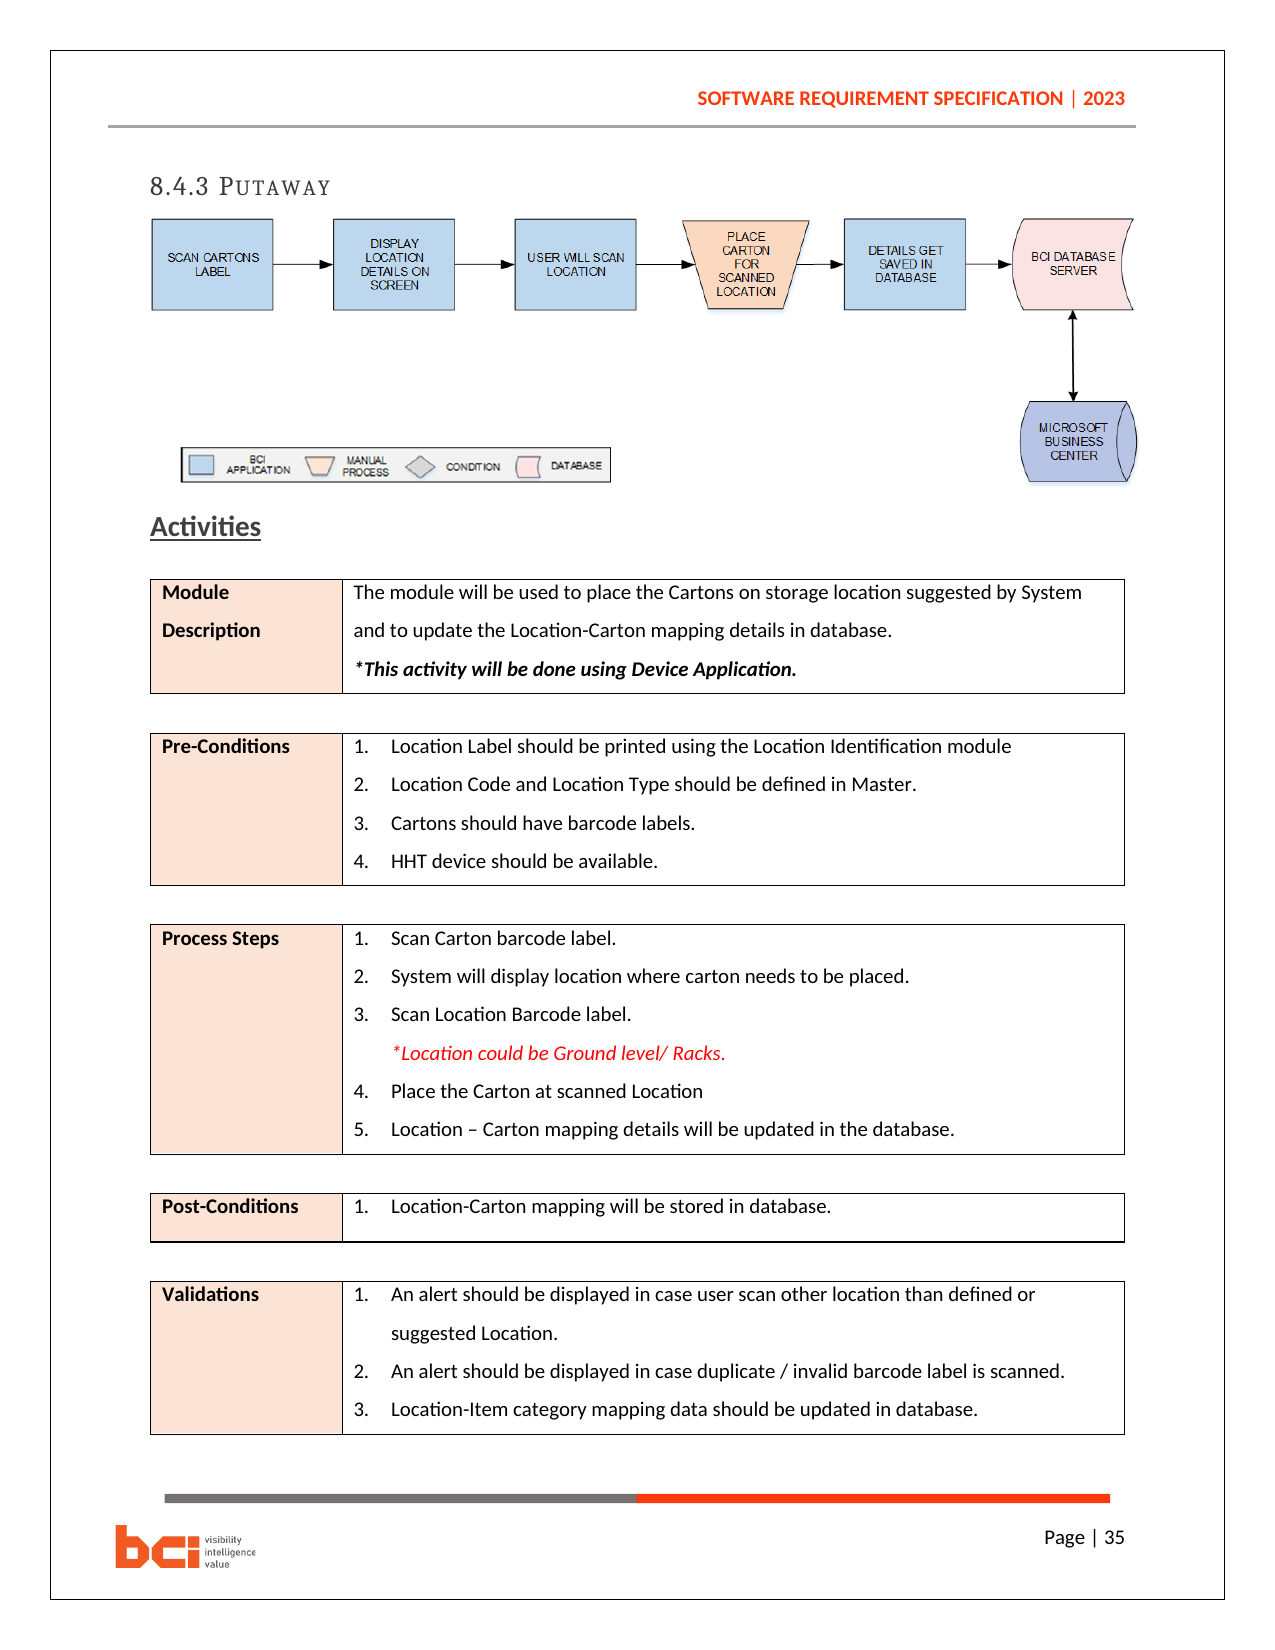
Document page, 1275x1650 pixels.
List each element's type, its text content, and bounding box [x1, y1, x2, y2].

table_header Location-Carton mapping will be stored in database. [343, 1194, 1124, 1241]
table_header Process Steps [151, 925, 342, 1153]
picture [150, 217, 1143, 490]
table_header The module will be used to place the Cartons on storage location suggested by System and to update the Location-Carton mapping details in database. *This activity will be done using Device Application. [343, 580, 1124, 693]
table_header Location Label should be printed using the Location Identification module Location Code and Location Type should be defined in Master. Cartons should have barcode labels. HHT device should be available. [343, 734, 1124, 885]
text Activities [150, 508, 1125, 544]
table_header Validations [151, 1282, 342, 1433]
subtitle Putaway [150, 171, 1125, 202]
table_header Scan Carton barcode label. System will display location where carton needs to be placed. Scan Location Barcode label. *Location could be Ground level/ Racks. Place the Carton at scanned Location Location – Carton mapping details will be updated in the database. [343, 925, 1124, 1153]
table_header Post-Conditions [151, 1194, 342, 1241]
table_header Module Description [151, 580, 342, 693]
table_header Pre-Conditions [151, 734, 342, 885]
picture [114, 1520, 255, 1568]
table_header An alert should be displayed in case user scan other location than defined or suggested Location. An alert should be displayed in case duplicate / invalid barcode label is scanned. Location-Item category mapping data should be updated in database. [343, 1282, 1124, 1433]
